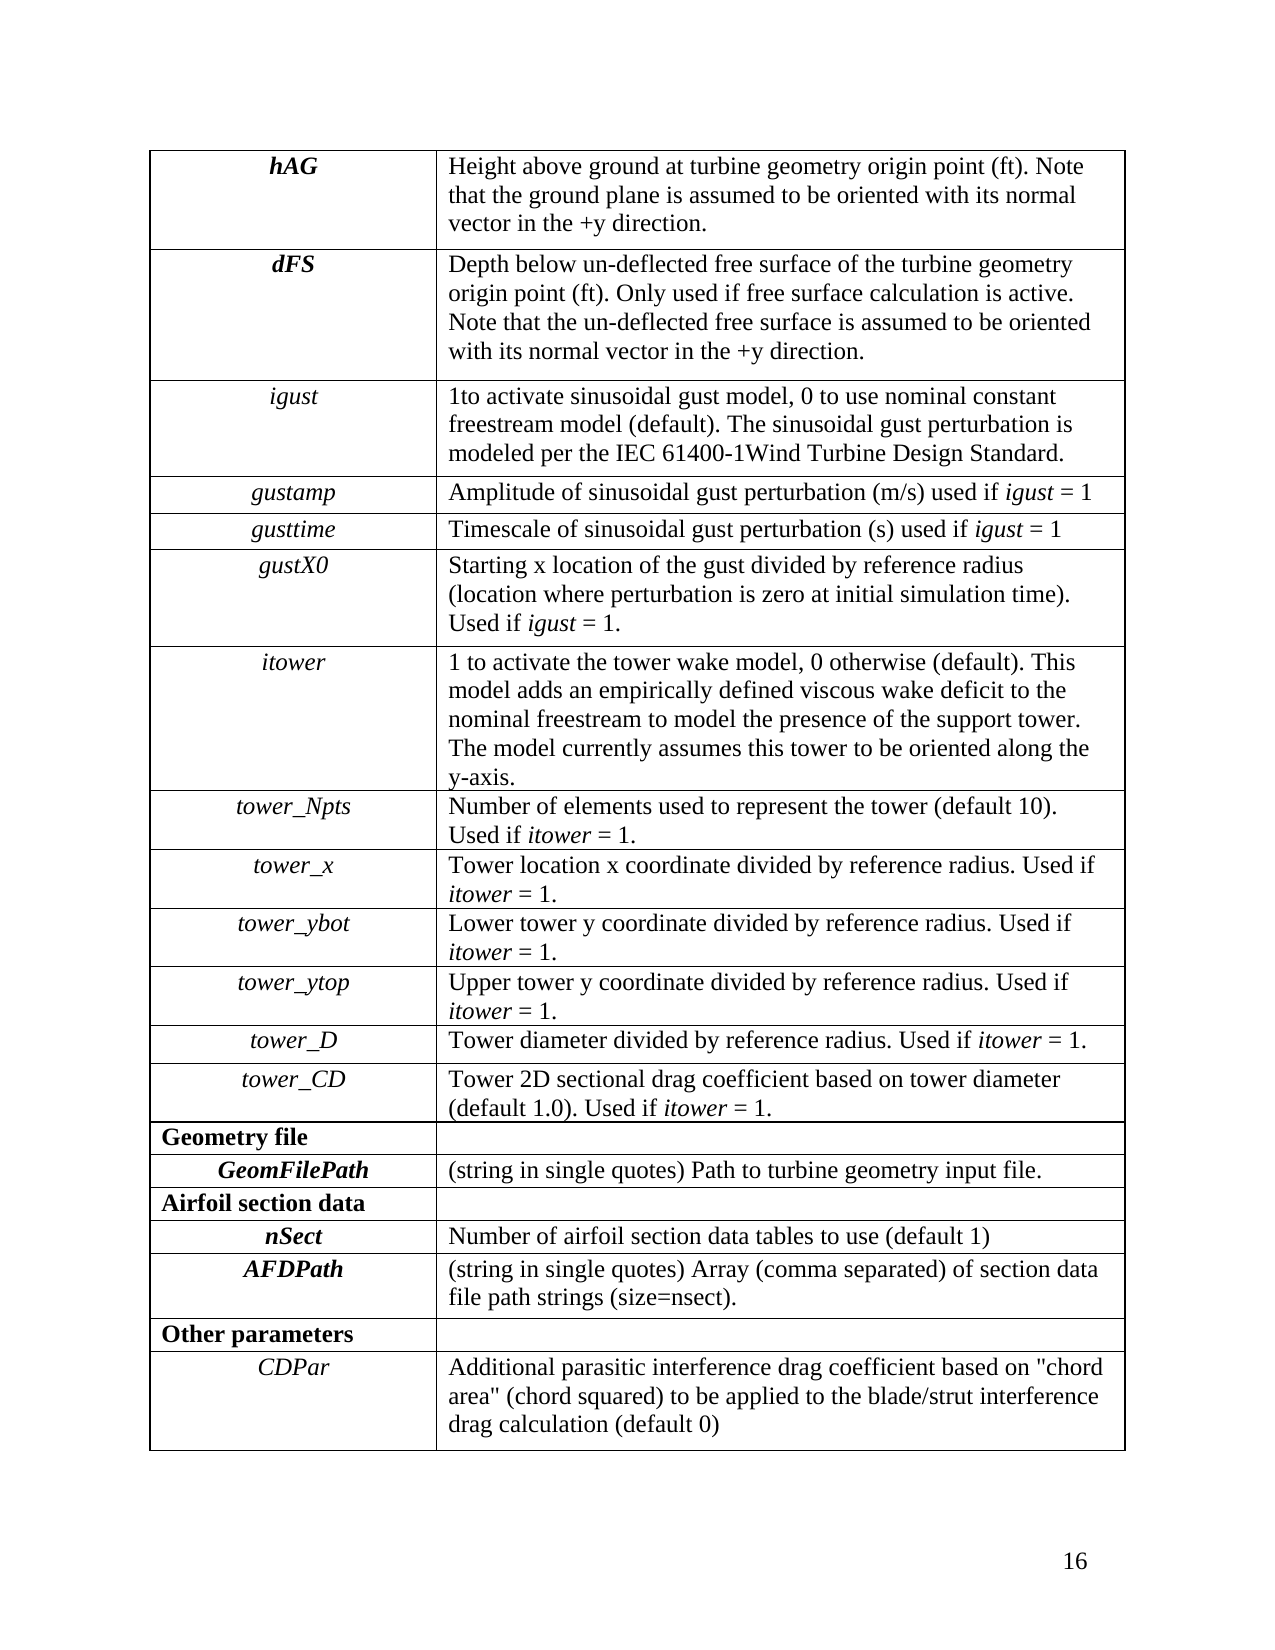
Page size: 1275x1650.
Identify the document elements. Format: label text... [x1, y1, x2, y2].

table_cell [437, 1188, 1124, 1220]
table_cell Amplitude of sinusoidal gust perturbation (m/s) used if igust = 1 [437, 477, 1124, 513]
table_cell (string in single quotes) Path to turbine geometry input file. [437, 1155, 1124, 1187]
table_cell [437, 1319, 1124, 1351]
table_cell GeomFilePath [151, 1155, 436, 1187]
table_cell Upper tower y coordinate divided by reference radius. Used if itower = 1. [437, 967, 1124, 1024]
table_cell igust [151, 381, 436, 476]
table_cell itower [151, 647, 436, 790]
table_cell (string in single quotes) Array (comma separated) of section data file path strings (size=nsect). [437, 1254, 1124, 1318]
table_cell Tower diameter divided by reference radius. Used if itower = 1. [437, 1026, 1124, 1063]
table_cell gusttime [151, 514, 436, 549]
table_cell Geometry file [151, 1123, 436, 1154]
table_cell dFS [151, 250, 436, 380]
table_cell 1 to activate the tower wake model, 0 otherwise (default). This model adds an empirically defined viscous wake deficit to the nominal freestream to model the presence of the support tower. The model currently assumes this tower to be oriented along the y-axis. [437, 647, 1124, 790]
table_cell Starting x location of the gust divided by reference radius (location where perturbation is zero at initial simulation time). Used if igust = 1. [437, 550, 1124, 646]
table_cell AFDPath [151, 1254, 436, 1318]
table_cell Lower tower y coordinate divided by reference radius. Used if itower = 1. [437, 909, 1124, 966]
table_cell Depth below un-deflected free surface of the turbine geometry origin point (ft). Only used if free surface calculation is active. Note that the un-deflected free surface is assumed to be oriented with its normal vector in the +y direction. [437, 250, 1124, 380]
table_cell hAG [151, 151, 436, 248]
table_cell Height above ground at turbine geometry origin point (ft). Note that the ground plane is assumed to be oriented with its normal vector in the +y direction. [437, 151, 1124, 248]
table_cell Number of elements used to represent the tower (default 10). Used if itower = 1. [437, 791, 1124, 849]
table_cell gustX0 [151, 550, 436, 646]
table_cell Airfoil section data [151, 1188, 436, 1220]
table_cell Additional parasitic interference drag coefficient based on "chord area" (chord squared) to be applied to the blade/strut interference drag calculation (default 0) [437, 1352, 1124, 1449]
table_cell nSect [151, 1221, 436, 1253]
table_cell [437, 1123, 1124, 1154]
table_cell Other parameters [151, 1319, 436, 1351]
table_cell gustamp [151, 477, 436, 513]
table_cell Tower 2D sectional drag coefficient based on tower diameter (default 1.0). Used if itower = 1. [437, 1064, 1124, 1121]
table_cell tower_CD [151, 1064, 436, 1121]
table_cell 1to activate sinusoidal gust model, 0 to use nominal constant freestream model (default). The sinusoidal gust perturbation is modeled per the IEC 61400-1Wind Turbine Design Standard. [437, 381, 1124, 476]
table_cell Number of airfoil section data tables to use (default 1) [437, 1221, 1124, 1253]
table_cell tower_ybot [151, 909, 436, 966]
table_cell tower_D [151, 1026, 436, 1063]
table_cell tower_ytop [151, 967, 436, 1024]
table_cell tower_Npts [151, 791, 436, 849]
table_cell Timescale of sinusoidal gust perturbation (s) used if igust = 1 [437, 514, 1124, 549]
table_cell Tower location x coordinate divided by reference radius. Used if itower = 1. [437, 850, 1124, 907]
table_cell CDPar [151, 1352, 436, 1449]
table_cell tower_x [151, 850, 436, 907]
